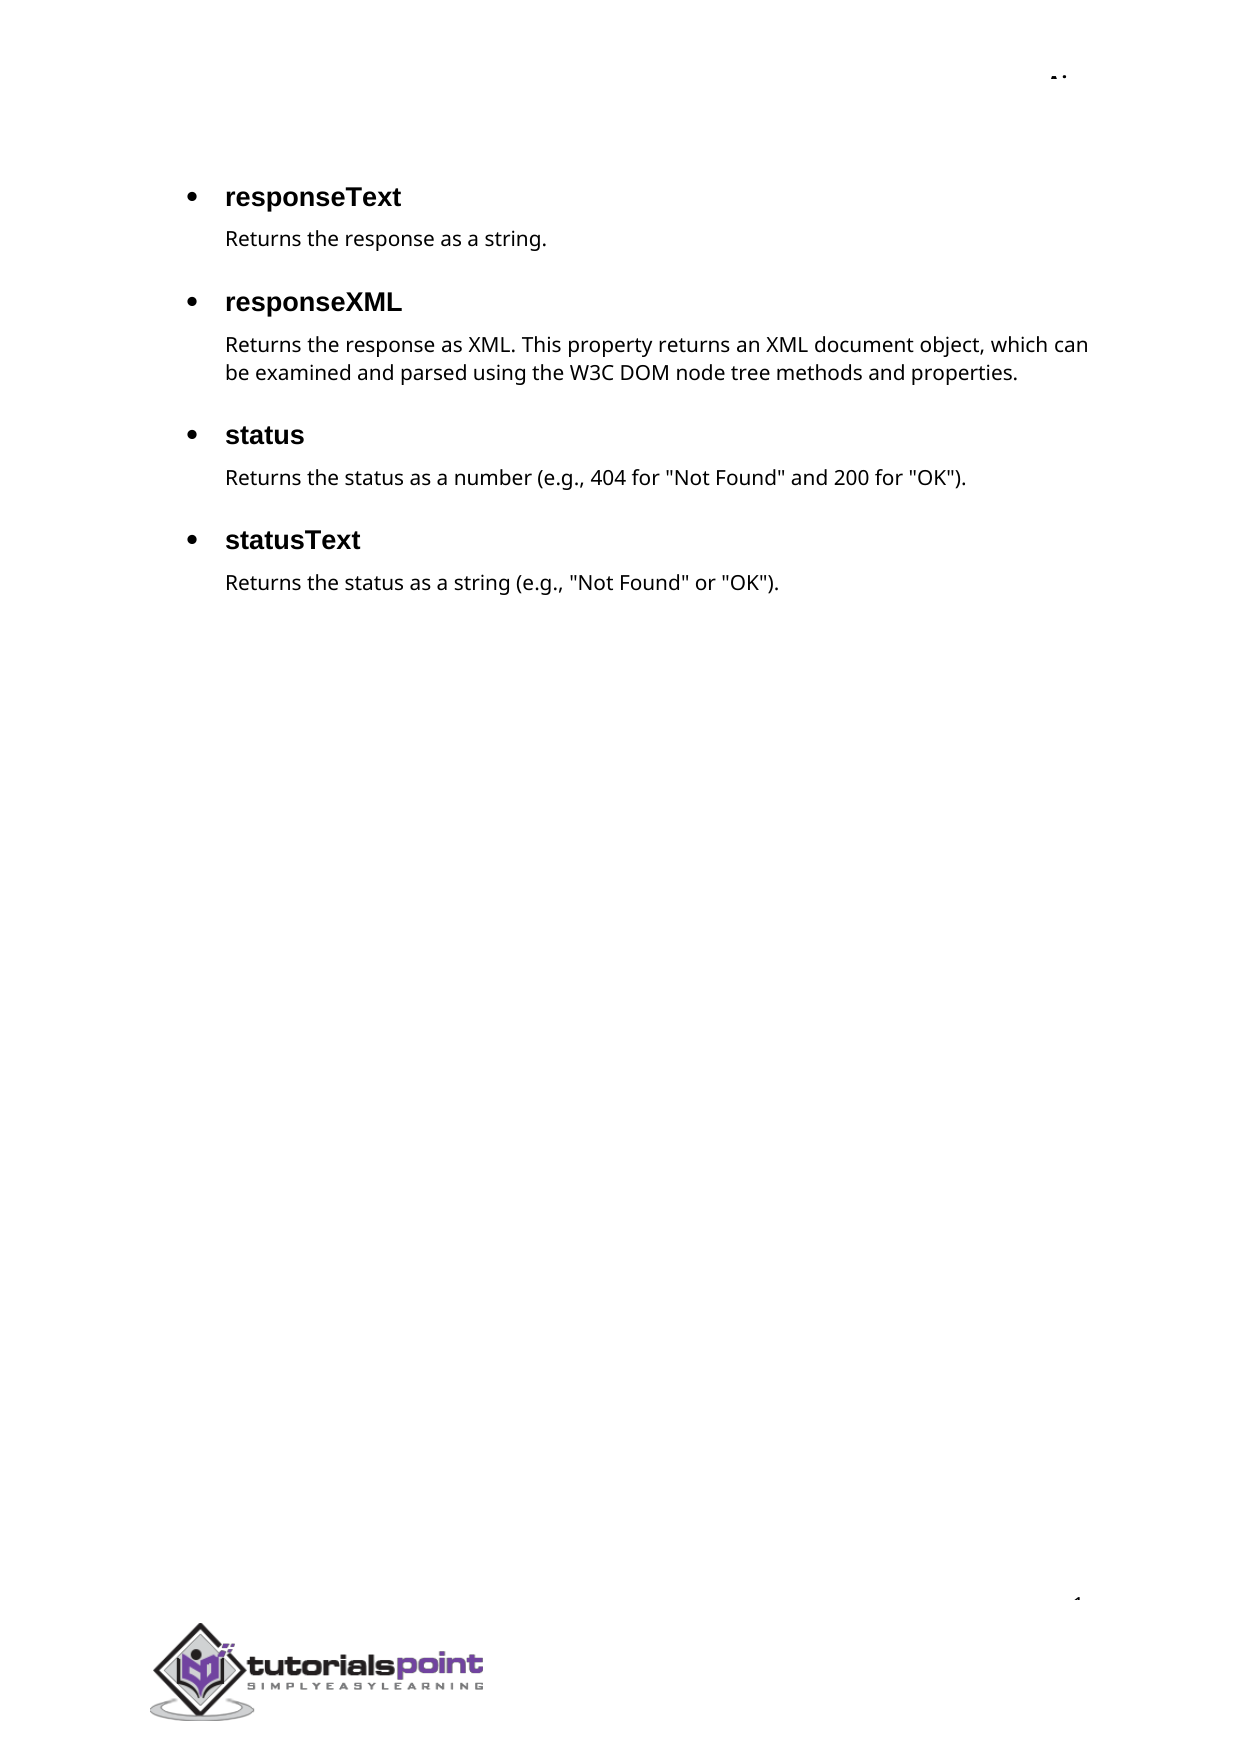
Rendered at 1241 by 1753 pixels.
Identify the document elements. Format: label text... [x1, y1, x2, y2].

text Returns the response as XML. This property returns an XML document object, which can be examined and parsed using the W3C DOM node tree methods and properties. [225, 330, 1090, 387]
picture [150, 1623, 483, 1721]
subtitle status [187, 419, 1240, 451]
subtitle responseXML [187, 286, 1240, 317]
text Returns the status as a string (e.g., "Not Found" or "OK"). [225, 568, 1240, 597]
subtitle responseText [187, 181, 1240, 212]
text Returns the response as a string. [225, 224, 1240, 253]
text Returns the status as a number (e.g., 404 for "Not Found" and 200 for "OK"). [225, 463, 1240, 491]
subtitle statusText [187, 524, 1240, 556]
